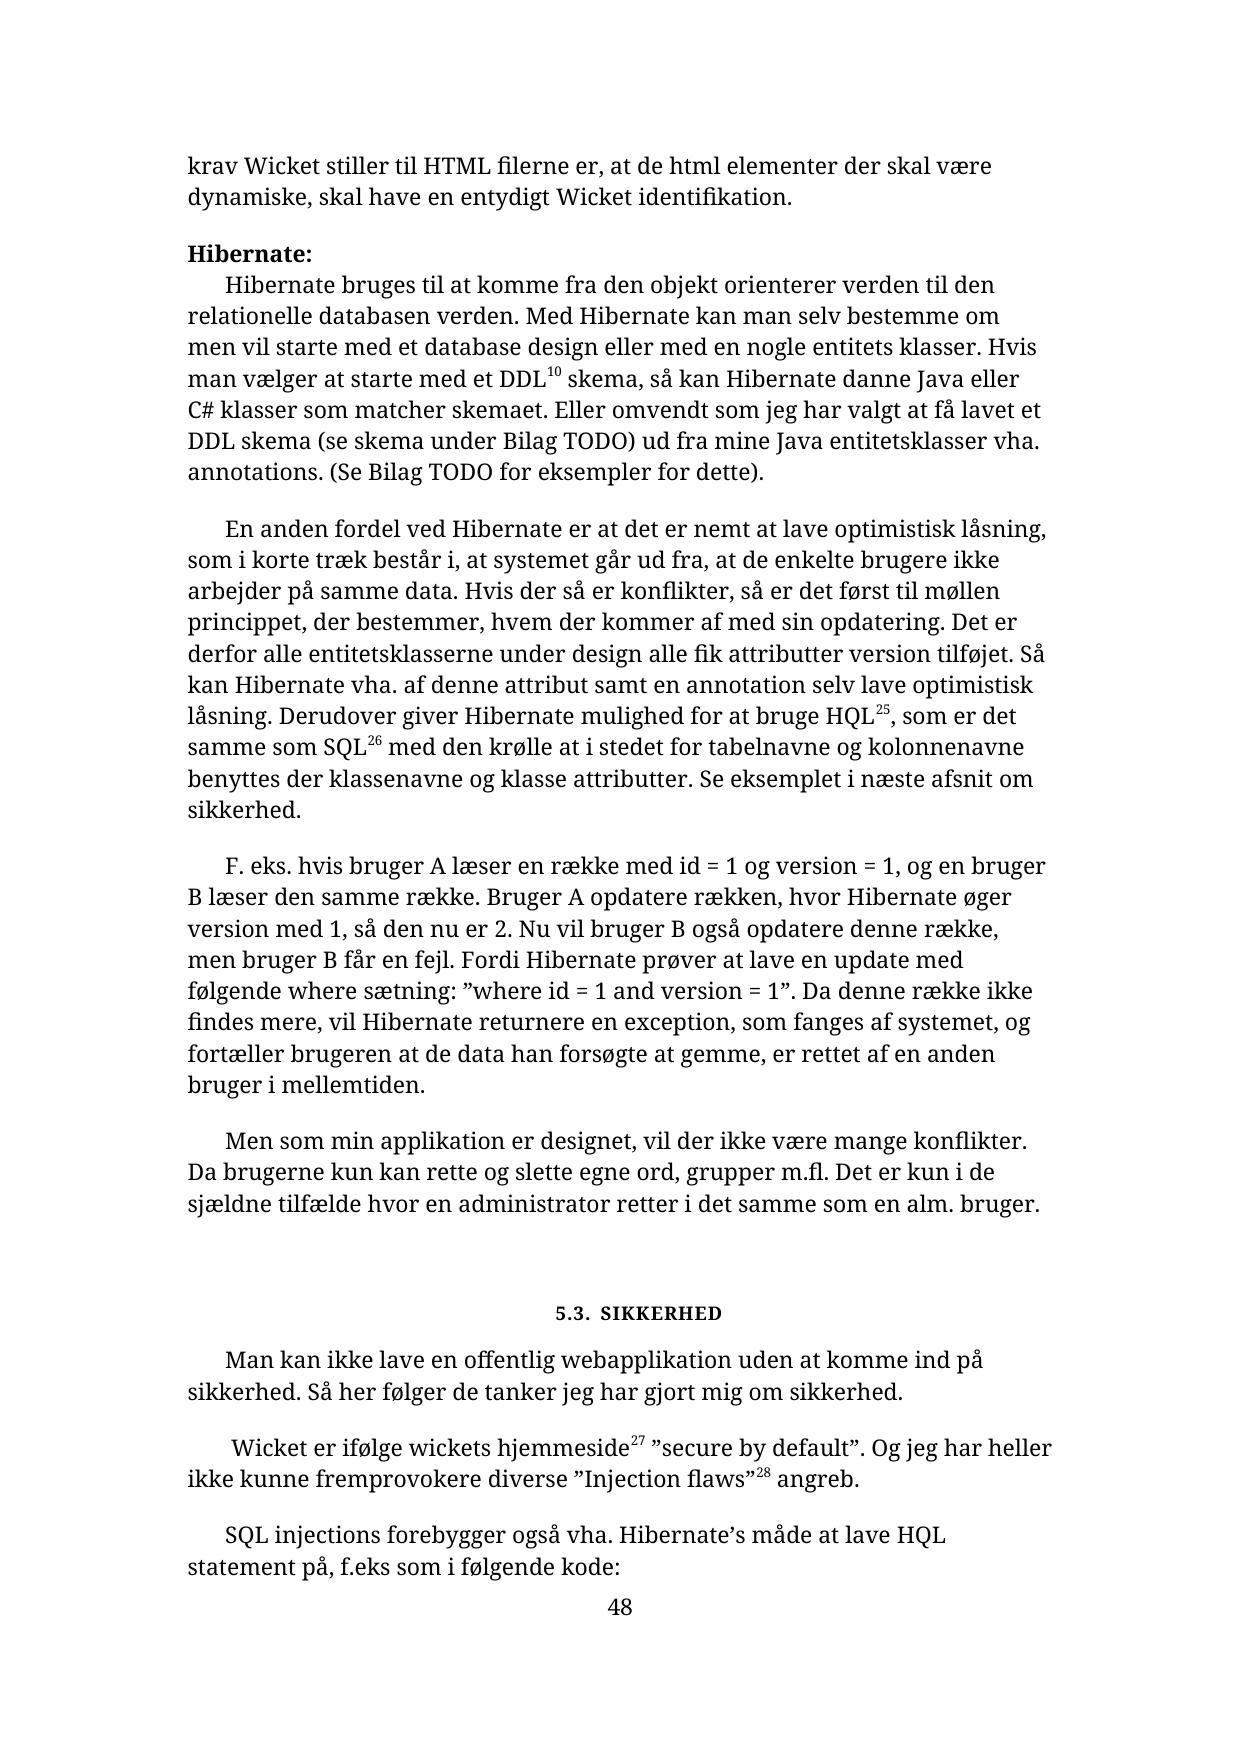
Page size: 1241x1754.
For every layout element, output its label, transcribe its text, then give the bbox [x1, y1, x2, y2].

text Hibernate: [187, 237, 1053, 269]
text F. eks. hvis bruger A læser en række med id = 1 og version = 1, og en bruger B læser den samme række. Bruger A opdatere rækken, hvor Hibernate øger version med 1, så den nu er 2. Nu vil bruger B også opdatere denne række, men bruger B får en fejl. Fordi Hibernate prøver at lave en update med følgende where sætning: ”where id = 1 and version = 1”. Da denne række ikke findes mere, vil Hibernate returnere en exception, som fanges af systemet, og fortæller brugeren at de data han forsøgte at gemme, er rettet af en anden bruger i mellemtiden. [187, 850, 1053, 1100]
text Wicket er ifølge wickets hjemmeside ”secure by default”. Og jeg har heller ikke kunne fremprovokere diverse ”Injection flaws” angreb. [187, 1432, 1053, 1494]
subtitle Sikkerhed [225, 1300, 1053, 1326]
text Men som min applikation er designet, vil der ikke være mange konflikter. Da brugerne kun kan rette og slette egne ord, grupper m.fl. Det er kun i de sjældne tilfælde hvor en administrator retter i det samme som en alm. bruger. [187, 1125, 1053, 1219]
text Man kan ikke lave en offentlig webapplikation uden at komme ind på sikkerhed. Så her følger de tanker jeg har gjort mig om sikkerhed. [187, 1344, 1053, 1407]
text En anden fordel ved Hibernate er at det er nemt at lave optimistisk låsning, som i korte træk består i, at systemet går ud fra, at de enkelte brugere ikke arbejder på samme data. Hvis der så er konflikter, så er det først til møllen princippet, der bestemmer, hvem der kommer af med sin opdatering. Det er derfor alle entitetsklasserne under design alle fik attributter version tilføjet. Så kan Hibernate vha. af denne attribut samt en annotation selv lave optimistisk låsning. Derudover giver Hibernate mulighed for at bruge HQL, som er det samme som SQL med den krølle at i stedet for tabelnavne og kolonnenavne benyttes der klassenavne og klasse attributter. Se eksemplet i næste afsnit om sikkerhed. [187, 512, 1053, 825]
text Hibernate bruges til at komme fra den objekt orienterer verden til den relationelle databasen verden. Med Hibernate kan man selv bestemme om men vil starte med et database design eller med en nogle entitets klasser. Hvis man vælger at starte med et DDL skema, så kan Hibernate danne Java eller C# klasser som matcher skemaet. Eller omvendt som jeg har valgt at få lavet et DDL skema (se skema under Bilag TODO) ud fra mine Java entitetsklasser vha. annotations. (Se Bilag TODO for eksempler for dette). [187, 269, 1053, 487]
text SQL injections forebygger også vha. Hibernate’s måde at lave HQL statement på, f.eks som i følgende kode: [187, 1519, 1053, 1582]
